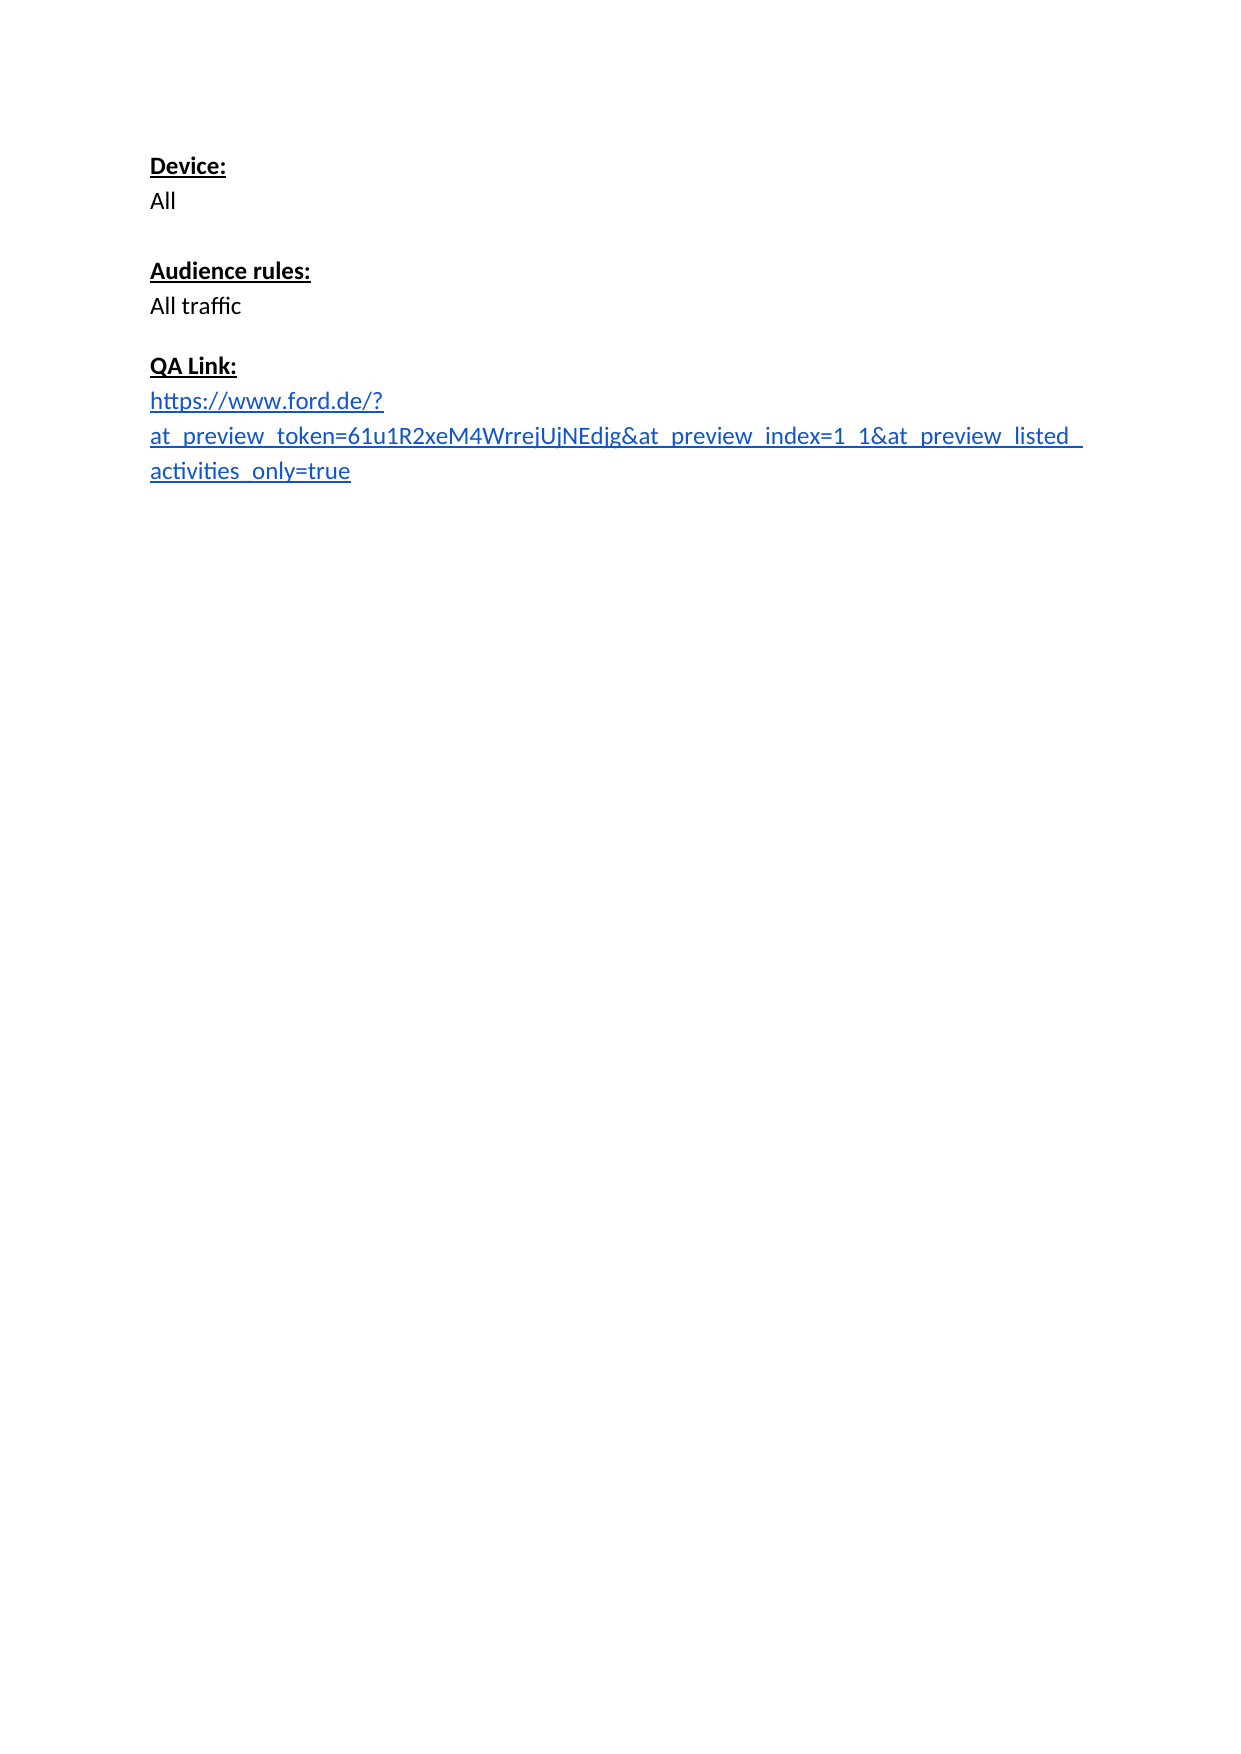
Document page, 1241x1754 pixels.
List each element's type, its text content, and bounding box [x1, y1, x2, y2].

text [150, 150, 1090, 321]
text https://www.ford.de/?at_preview_token=61u1R2xeM4WrrejUjNEdjg&at_preview_index=1_1&at_preview_listed_activities_only=true [150, 385, 1090, 486]
text QA Link: [150, 350, 1090, 381]
